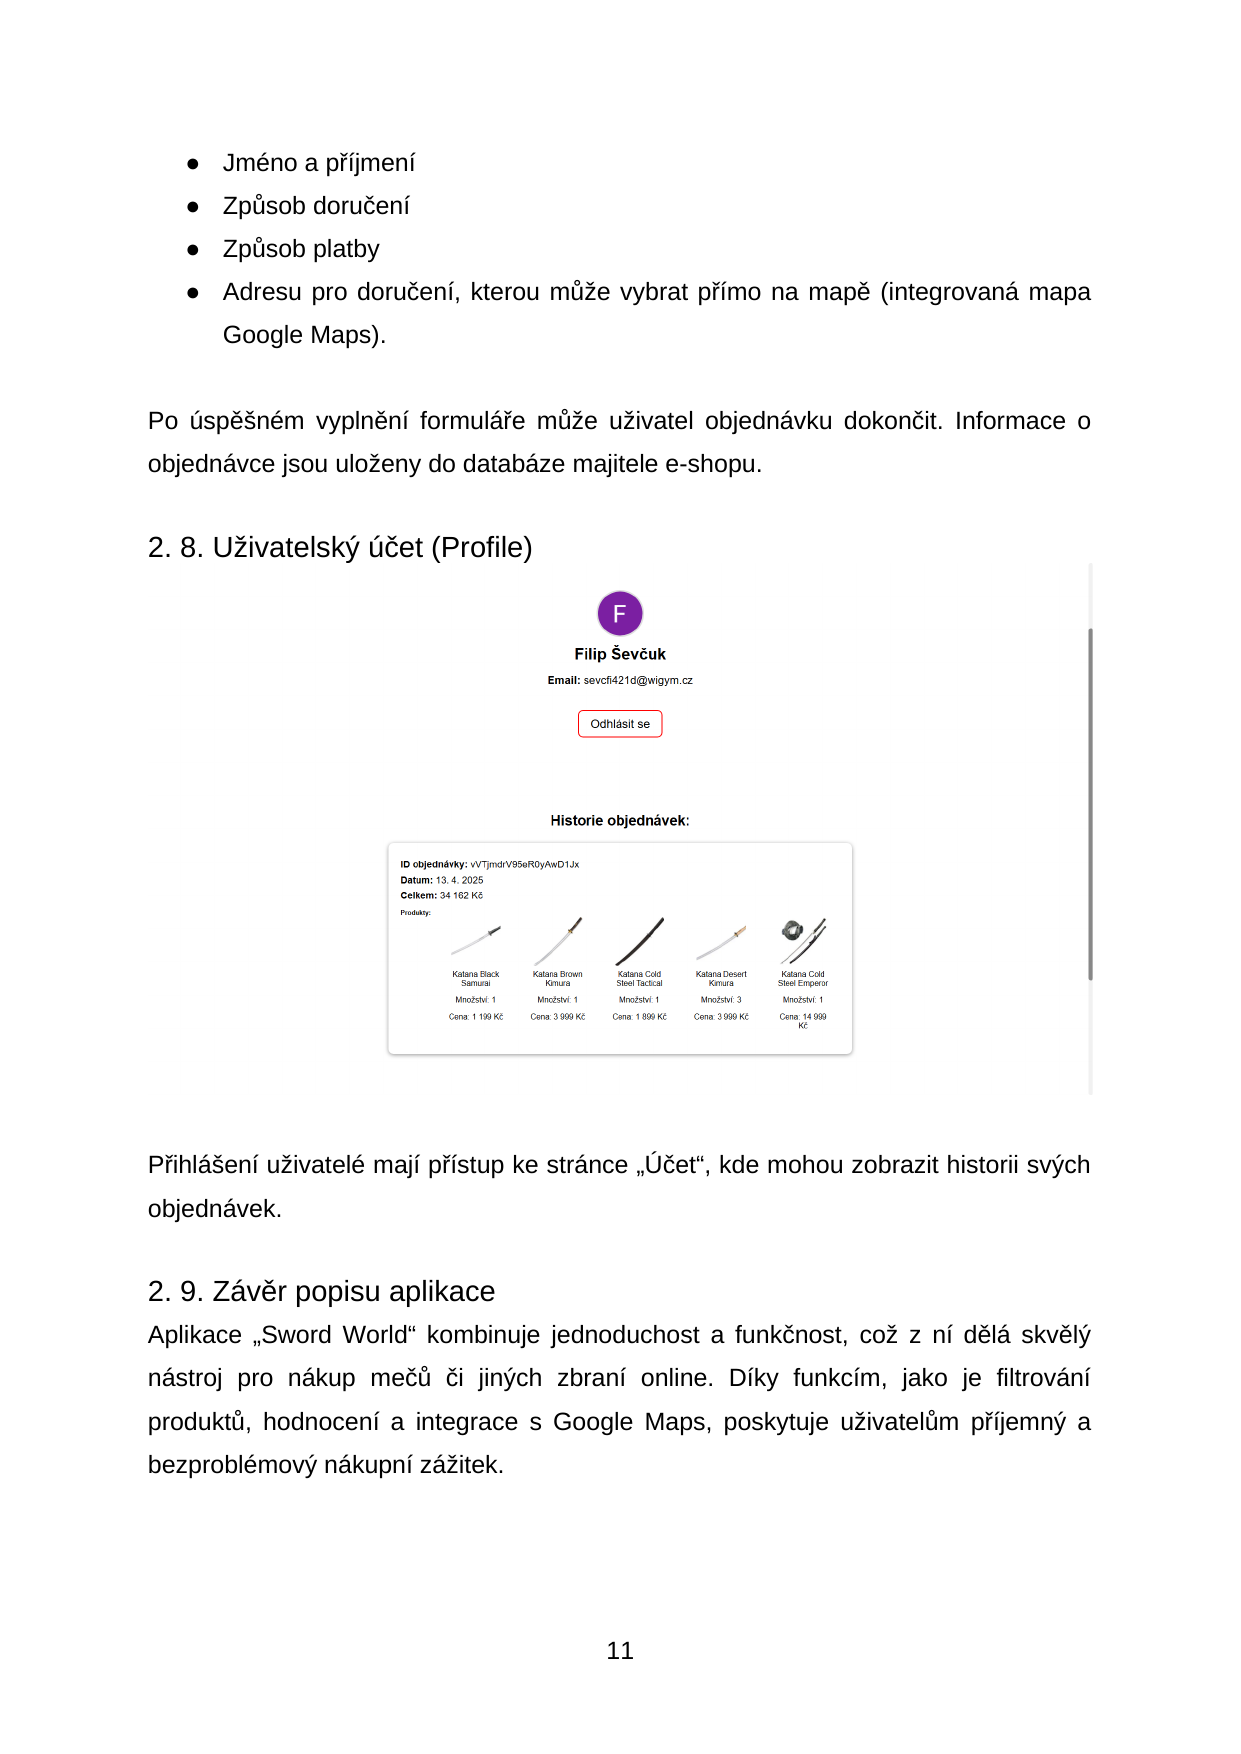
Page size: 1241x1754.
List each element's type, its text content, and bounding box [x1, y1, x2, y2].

subtitle 2. 8. Uživatelský účet (Profile) [148, 530, 1093, 563]
text Aplikace „Sword World“ kombinuje jednoduchost a funkčnost, což z ní dělá skvělý nástroj pro nákup mečů či jiných zbraní online. Díky funkcím, jako je filtrování produktů, hodnocení a integrace s Google Maps, poskytuje uživatelům příjemný a bezproblémový nákupní zážitek. [148, 1320, 1093, 1478]
list Jméno a příjmení [185, 148, 1093, 176]
text Po úspěšném vyplnění formuláře může uživatel objednávku dokončit. Informace o objednávce jsou uloženy do databáze majitele e-shopu. [148, 406, 1093, 478]
list Způsob doručení [185, 191, 1093, 219]
subtitle 2. 9. Závěr popisu aplikace [148, 1274, 1093, 1308]
picture [147, 563, 1093, 1095]
text Přihlášení uživatelé mají přístup ke stránce „Účet“, kde mohou zobrazit historii svých objednávek. [148, 1151, 1093, 1222]
list Adresu pro doručení, kterou může vybrat přímo na mapě (integrovaná mapa Google Maps). [185, 277, 1093, 349]
list Způsob platby [185, 234, 1093, 263]
